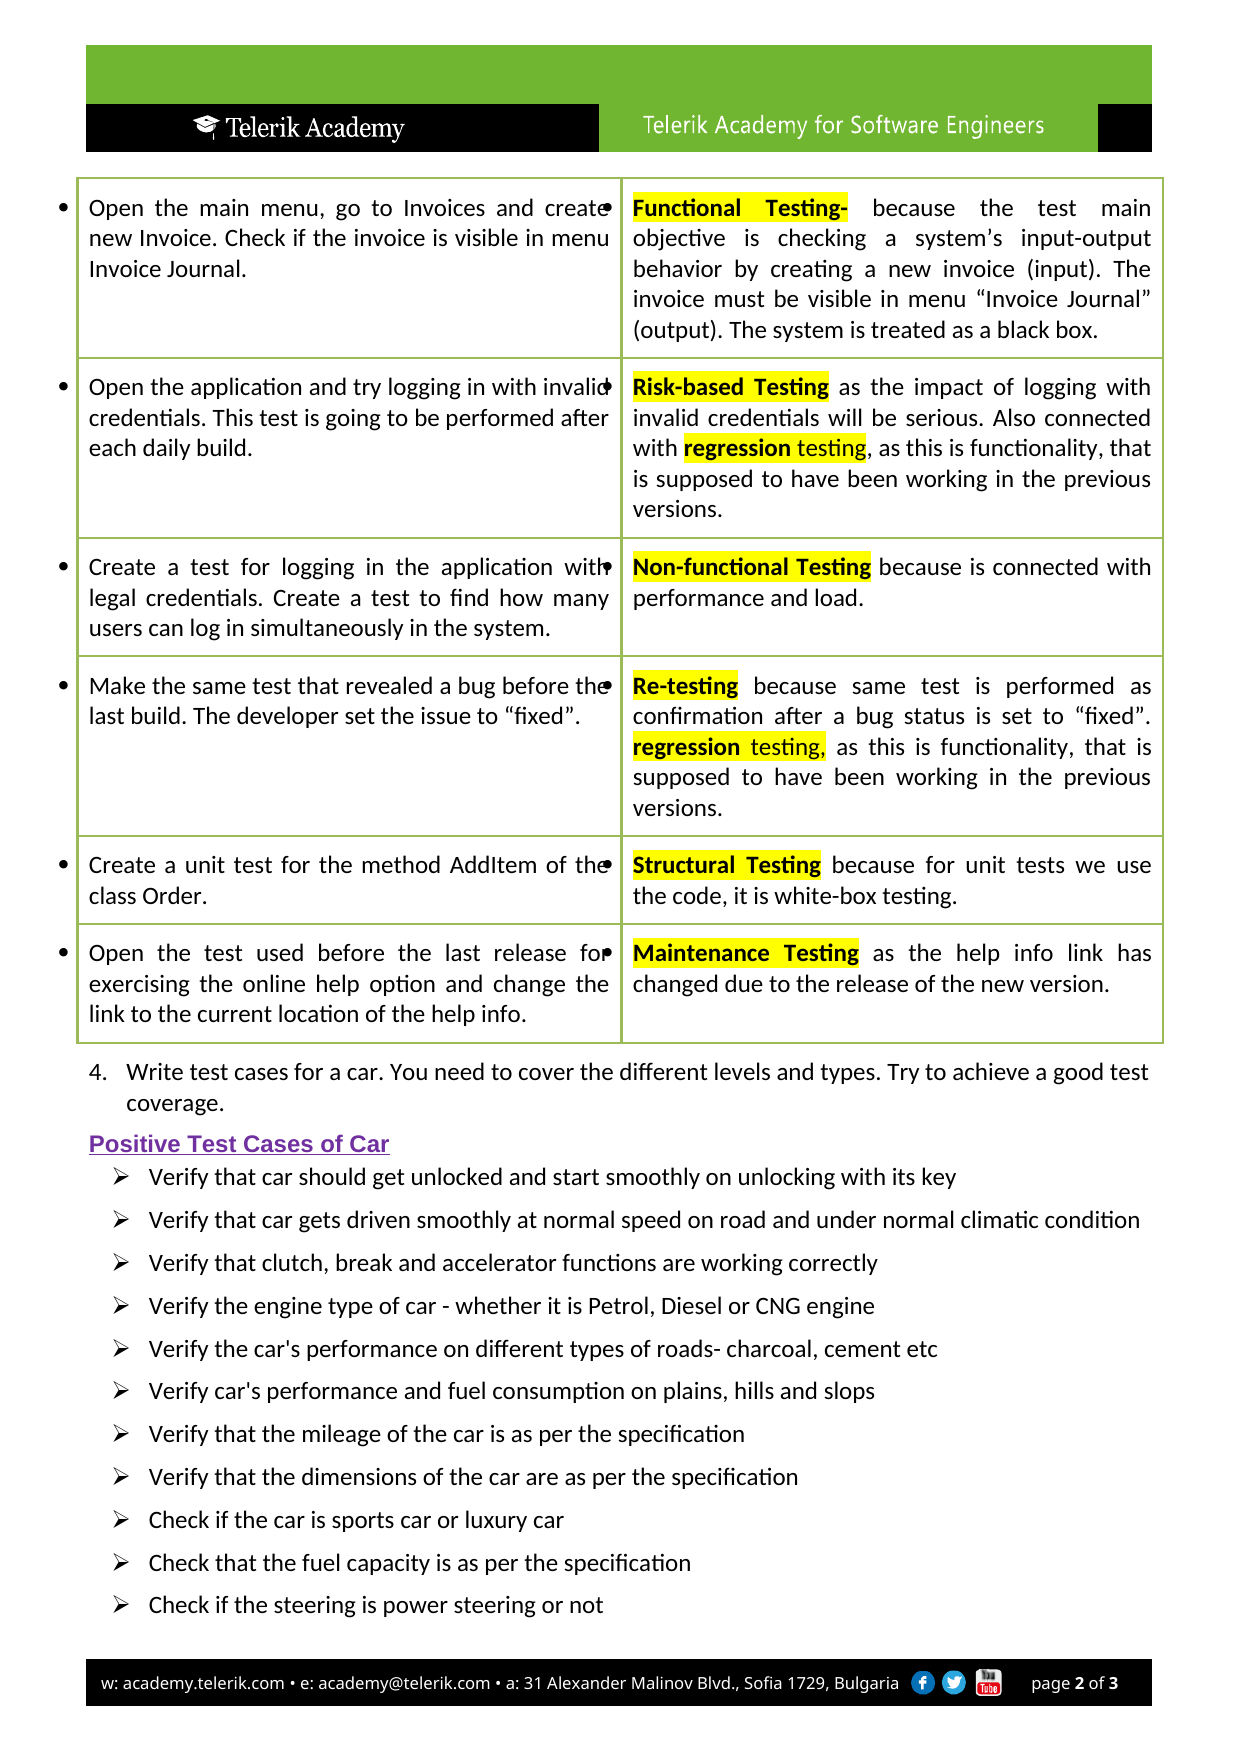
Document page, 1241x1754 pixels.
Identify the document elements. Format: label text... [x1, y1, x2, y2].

table_cell Open the test used before the last release for exercising the online help option and change the link to the current location of the help info. [79, 925, 620, 1042]
list Check if the steering is power steering or not [111, 1589, 1152, 1620]
list Verify that the dimensions of the car are as per the specification [111, 1461, 1152, 1492]
list Verify that the mileage of the car is as per the specification [111, 1418, 1152, 1449]
table_cell Non-functional Testing because is connected with performance and load. [623, 539, 1162, 655]
list Verify the car's performance on different types of roads- charcoal, cement etc [111, 1333, 1152, 1363]
table_cell Risk-based Testing as the impact of logging with invalid credentials will be serious. Also connected with regression testing, as this is functionality, that is supposed to have been working in the previous versions. [623, 359, 1162, 537]
subtitle Positive Test Cases of Car [89, 1130, 1152, 1157]
table_cell Re-testing because same test is performed as confirmation after a bug status is set to “fixed”. regression testing, as this is functionality, that is supposed to have been working in the previous versions. [623, 657, 1162, 835]
table_cell Create a unit test for the method AddItem of the class Order. [79, 837, 620, 923]
list Verify that clutch, break and accelerator functions are working correctly [111, 1247, 1152, 1278]
list Check if the car is sports car or luxury car [111, 1504, 1152, 1534]
list Write test cases for a car. You need to cover the different levels and types. Try to achieve a good test coverage. [89, 1056, 1152, 1117]
table_cell Open the main menu, go to Invoices and create new Invoice. Check if the invoice is visible in menu Invoice Journal. [79, 179, 620, 357]
list Verify the engine type of car - whether it is Petrol, Diesel or CNG engine [111, 1290, 1152, 1320]
list Verify car's performance and fuel consumption on plains, hills and slops [111, 1376, 1152, 1406]
list Verify that car should get unlocked and start smoothly on unlocking with its key [111, 1161, 1152, 1192]
table_cell Maintenance Testing as the help info link has changed due to the release of the new version. [623, 925, 1162, 1042]
table_cell Structural Testing because for unit tests we use the code, it is white-box testing. [623, 837, 1162, 923]
table_cell Make the same test that revealed a bug before the last build. The developer set the issue to “fixed”. [79, 657, 620, 835]
table_cell Functional Testing- because the test main objective is checking a system’s input-output behavior by creating a new invoice (input). The invoice must be visible in menu “Invoice Journal” (output). The system is treated as a black box. [623, 179, 1162, 357]
list Verify that car gets driven smoothly at normal speed on road and under normal climatic condition [111, 1204, 1152, 1235]
table_cell Open the application and try logging in with invalid credentials. This test is going to be performed after each daily build. [79, 359, 620, 537]
table_cell Create a test for logging in the application with legal credentials. Create a test to find how many users can log in simultaneously in the system. [79, 539, 620, 655]
list Check that the fuel capacity is as per the specification [111, 1547, 1152, 1577]
